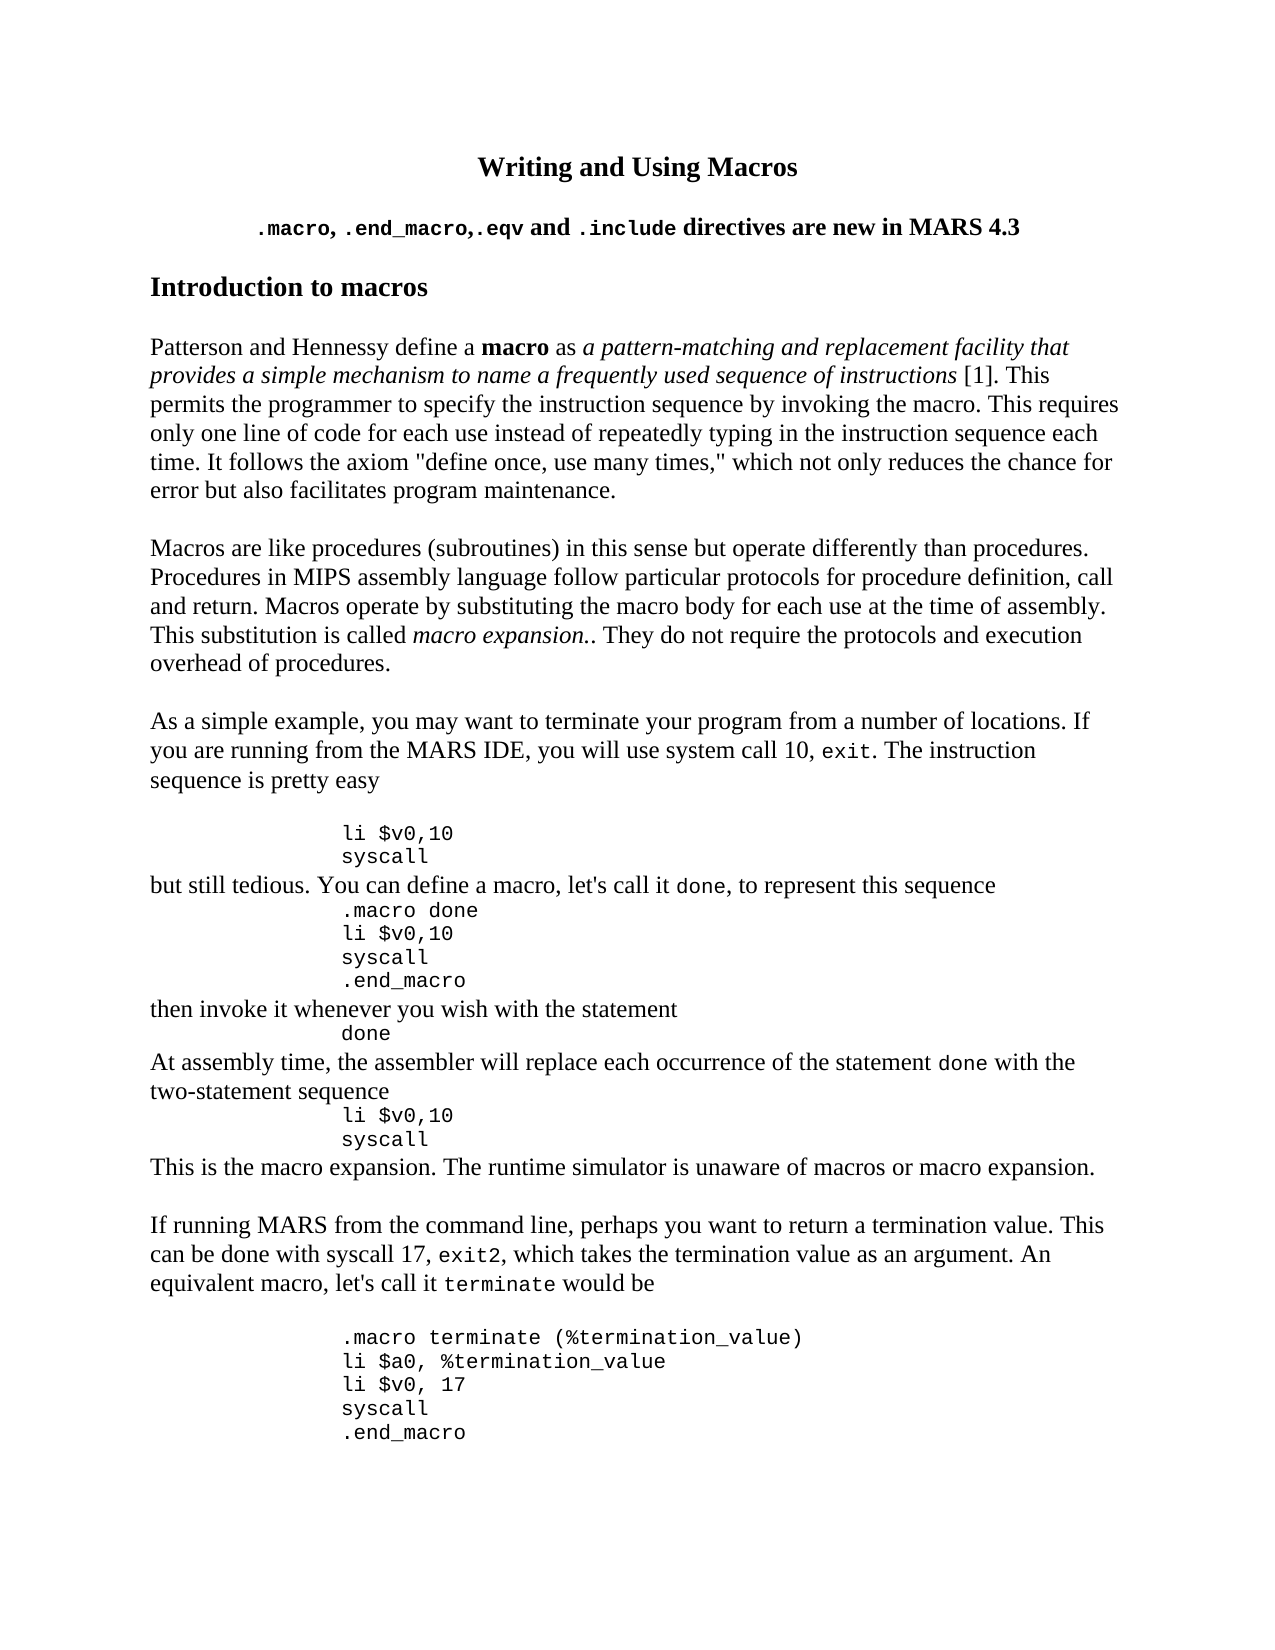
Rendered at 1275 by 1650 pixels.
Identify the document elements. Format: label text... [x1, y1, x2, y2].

text but still tedious. You can define a macro, let's call it done, to represent this sequence [150, 870, 1125, 899]
text done [150, 1023, 1125, 1047]
text .end_macro [150, 971, 1125, 994]
text If running MARS from the command line, perhaps you want to return a termination value. This can be done with syscall 17, exit2, which takes the termination value as an argument. An equivalent macro, let's call it terminate would be [150, 1210, 1125, 1298]
text li $v0,10 [150, 923, 1125, 947]
text then invoke it whenever you wish with the statement [150, 994, 1125, 1023]
text syscall [150, 947, 1125, 971]
text syscall [150, 1398, 1125, 1422]
text Introduction to macros [150, 270, 1125, 303]
text li $v0, 17 [150, 1374, 1125, 1398]
text Patterson and Hennessy define a macro as a pattern-matching and replacement facility that provides a simple mechanism to name a frequently used sequence of instructions [1]. This permits the programmer to specify the instruction sequence by invoking the macro. This requires only one line of code for each use instead of repeatedly typing in the instruction sequence each time. It follows the axiom "define once, use many times," which not only reduces the chance for error but also facilitates program maintenance. [150, 332, 1125, 504]
text .macro done [150, 899, 1125, 923]
text This is the macro expansion. The runtime simulator is unaware of macros or macro expansion. [150, 1152, 1125, 1181]
text .end_macro [150, 1422, 1125, 1445]
text li $a0, %termination_value [150, 1351, 1125, 1374]
text .macro, .end_macro,.eqv and .include directives are new in MARS 4.3 [150, 212, 1125, 241]
text Writing and Using Macros [150, 150, 1125, 182]
text At assembly time, the assembler will replace each occurrence of the statement done with the two-statement sequence [150, 1047, 1125, 1105]
text syscall [150, 1128, 1125, 1152]
text Macros are like procedures (subroutines) in this sense but operate differently than procedures. Procedures in MIPS assembly language follow particular protocols for procedure definition, call and return. Macros operate by substituting the macro body for each use at the time of assembly. This substitution is called macro expansion.. They do not require the protocols and execution overhead of procedures. [150, 533, 1125, 677]
text li $v0,10 [150, 823, 1125, 846]
text syscall [150, 846, 1125, 870]
text li $v0,10 [150, 1105, 1125, 1128]
text .macro terminate (%termination_value) [150, 1327, 1125, 1351]
text As a simple example, you may want to terminate your program from a number of locations. If you are running from the MARS IDE, you will use system call 10, exit. The instruction sequence is pretty easy [150, 706, 1125, 793]
